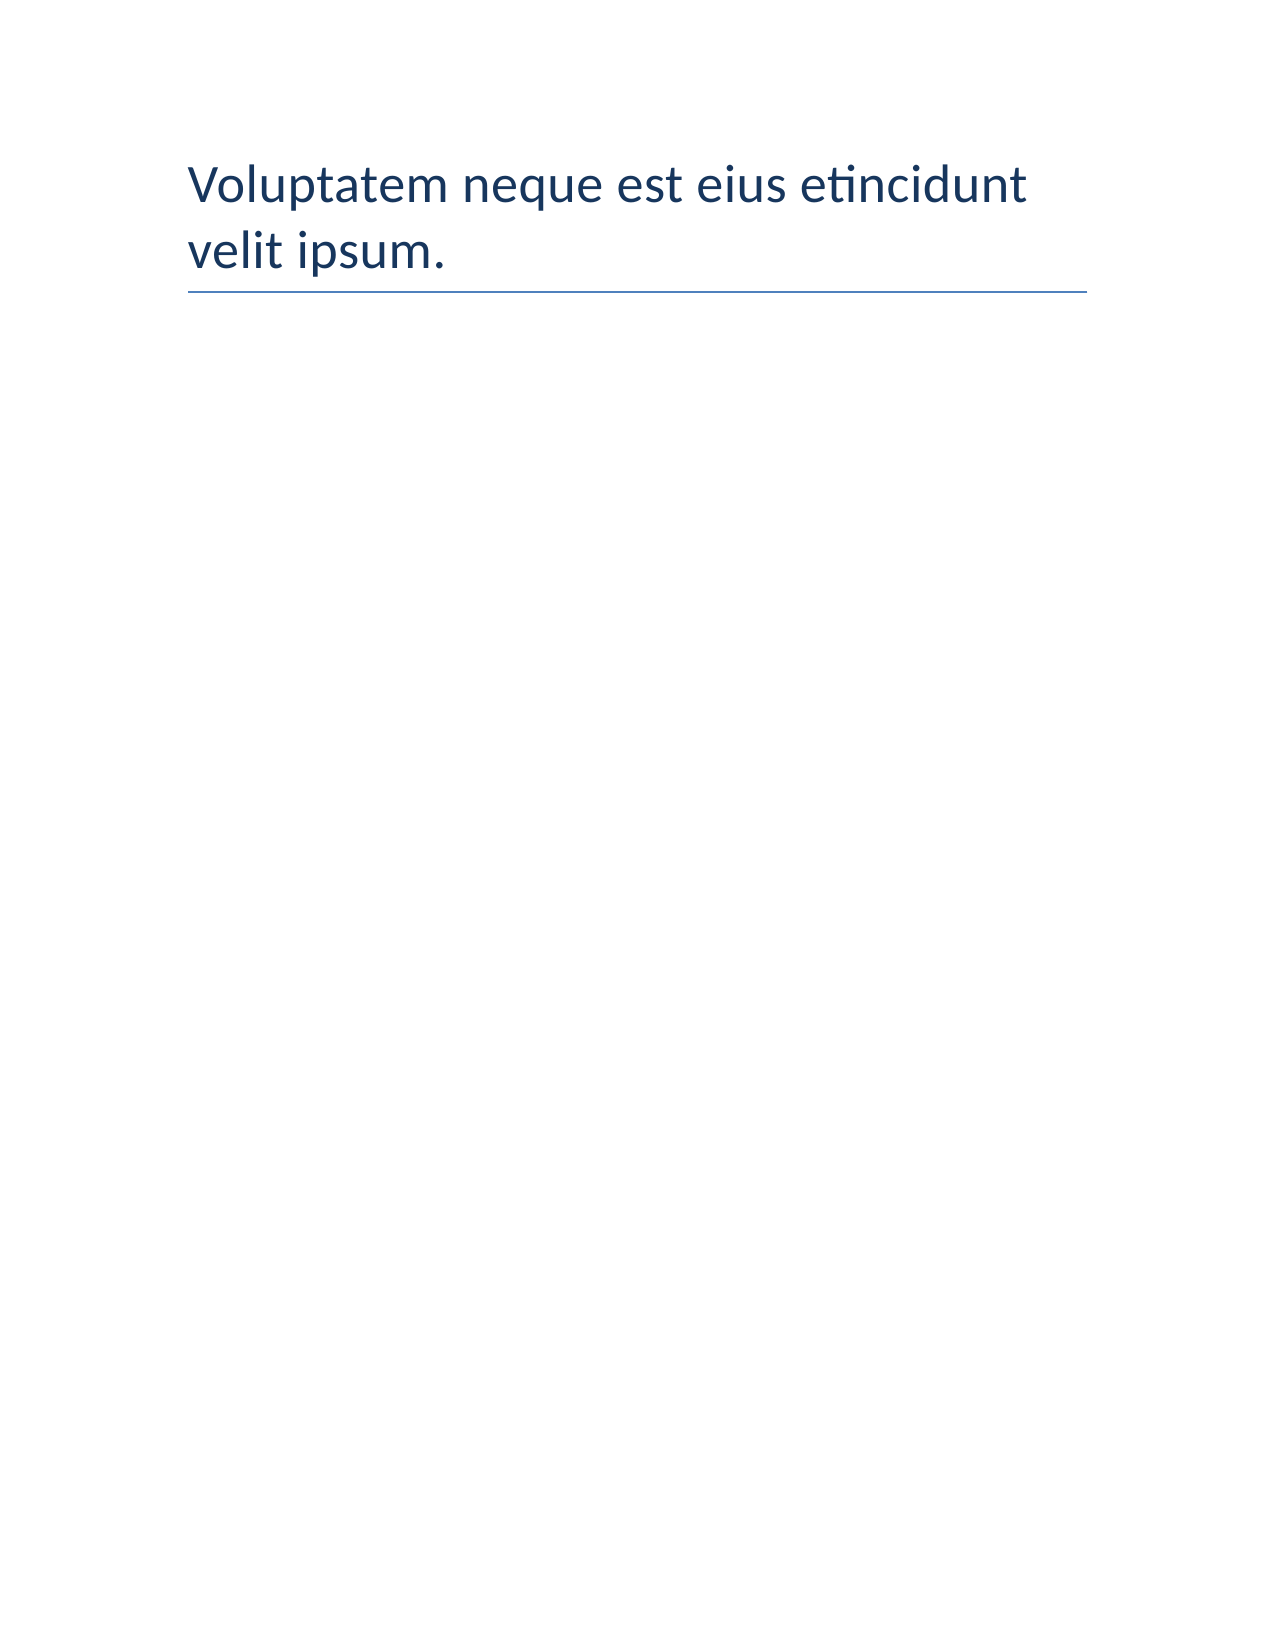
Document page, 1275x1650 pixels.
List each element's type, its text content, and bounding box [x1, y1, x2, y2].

title Voluptatem neque est eius etincidunt velit ipsum. [187, 150, 1087, 293]
